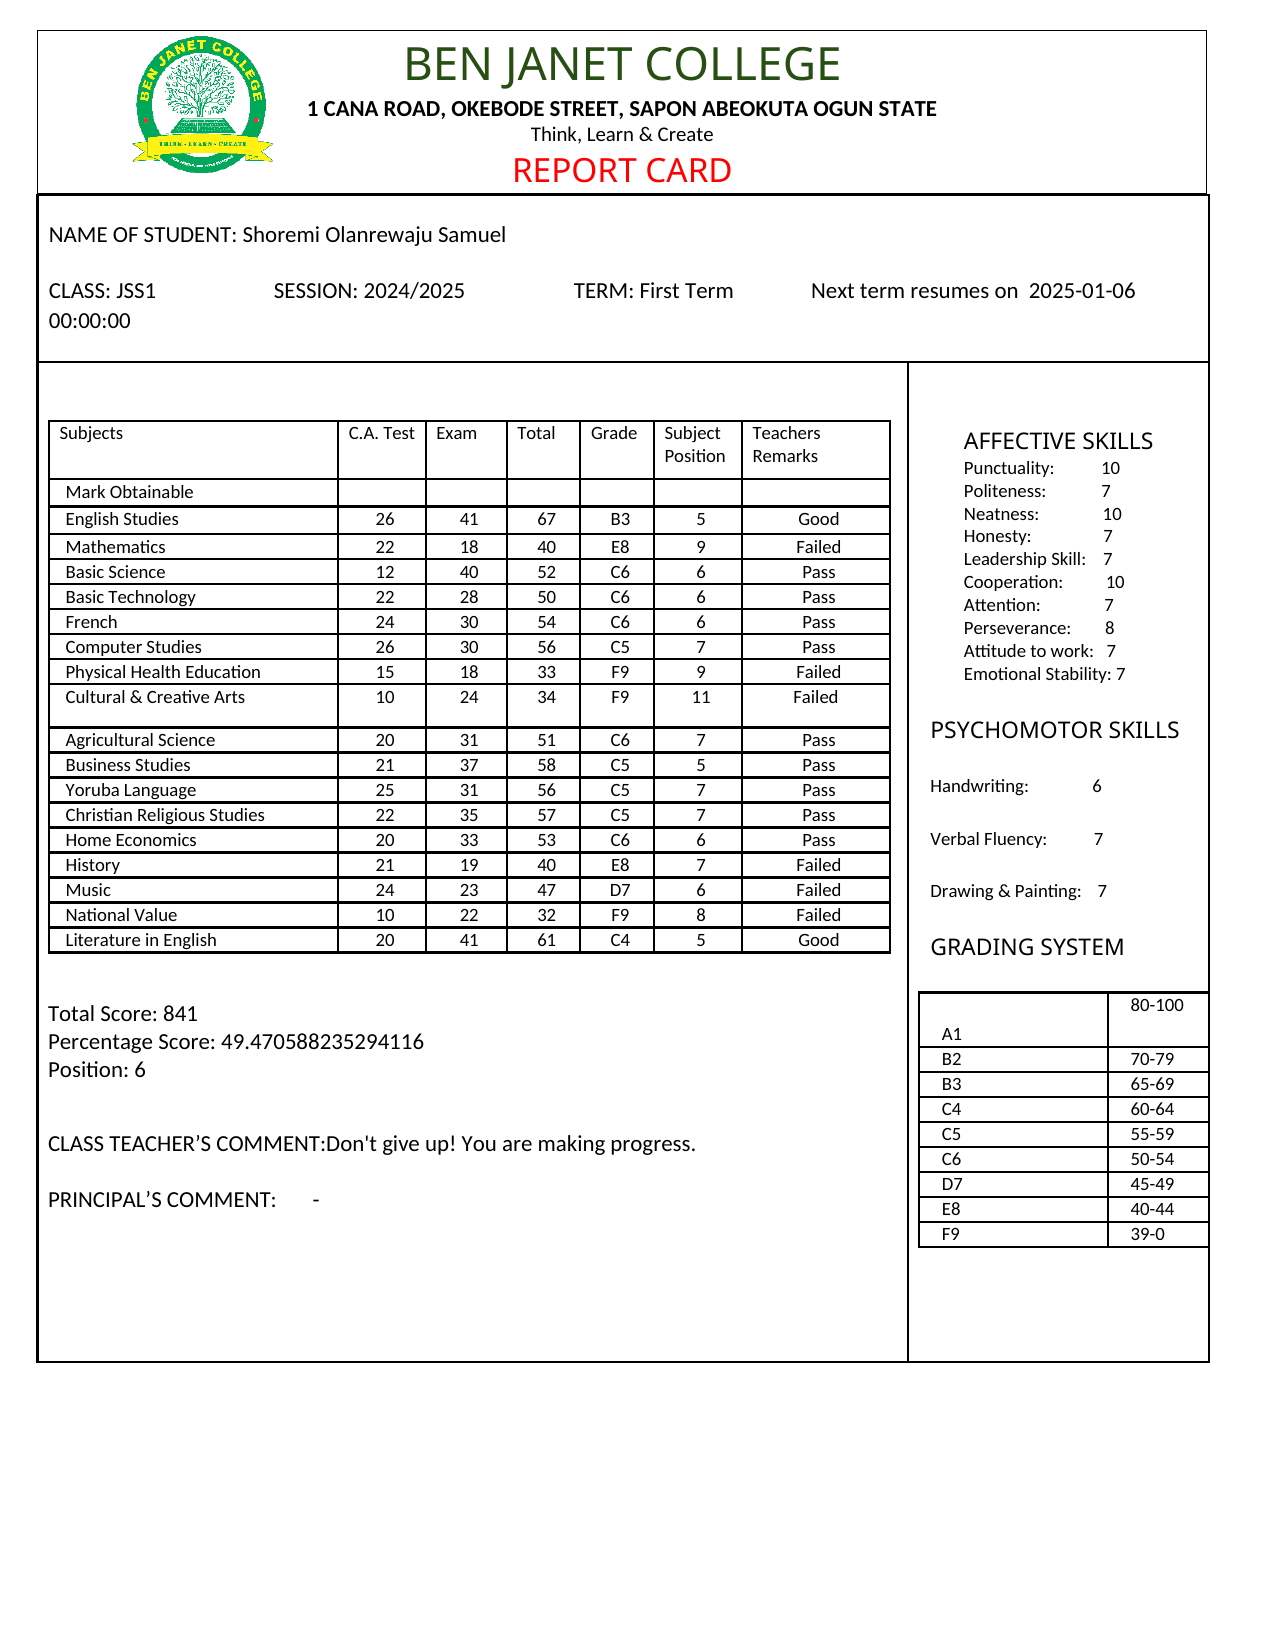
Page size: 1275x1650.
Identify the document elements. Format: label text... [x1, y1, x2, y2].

table_header BEN JANET COLLEGE 1 CANA ROAD, OKEBODE STREET, SAPON ABEOKUTA OGUN STATE Think, Learn & Create REPORT CARD [38, 31, 1206, 192]
picture [132, 36, 273, 173]
table_header NAME OF STUDENT: Shoremi Olanrewaju Samuel CLASS: JSS1 SESSION: 2024/2025 TERM: First Term Next term resumes on 2025-01-06 00:00:00 [39, 196, 1208, 361]
table_header Total Score: 841 Percentage Score: 49.470588235294116 Position: 6 CLASS TEACHER’S COMMENT:Don't give up! You are making progress. PRINCIPAL’S COMMENT: - [39, 363, 907, 1361]
table_header AFFECTIVE SKILLS Punctuality: 10 Politeness: 7 Neatness: 10 Honesty: 7 Leadership Skill: 7 Cooperation: 10 Attention: 7 Perseverance: 8 Attitude to work: 7 Emotional Stability: 7 PSYCHOMOTOR SKILLS Handwriting: 6 Verbal Fluency: 7 Drawing & Painting: 7 GRADING SYSTEM [909, 363, 1208, 1361]
